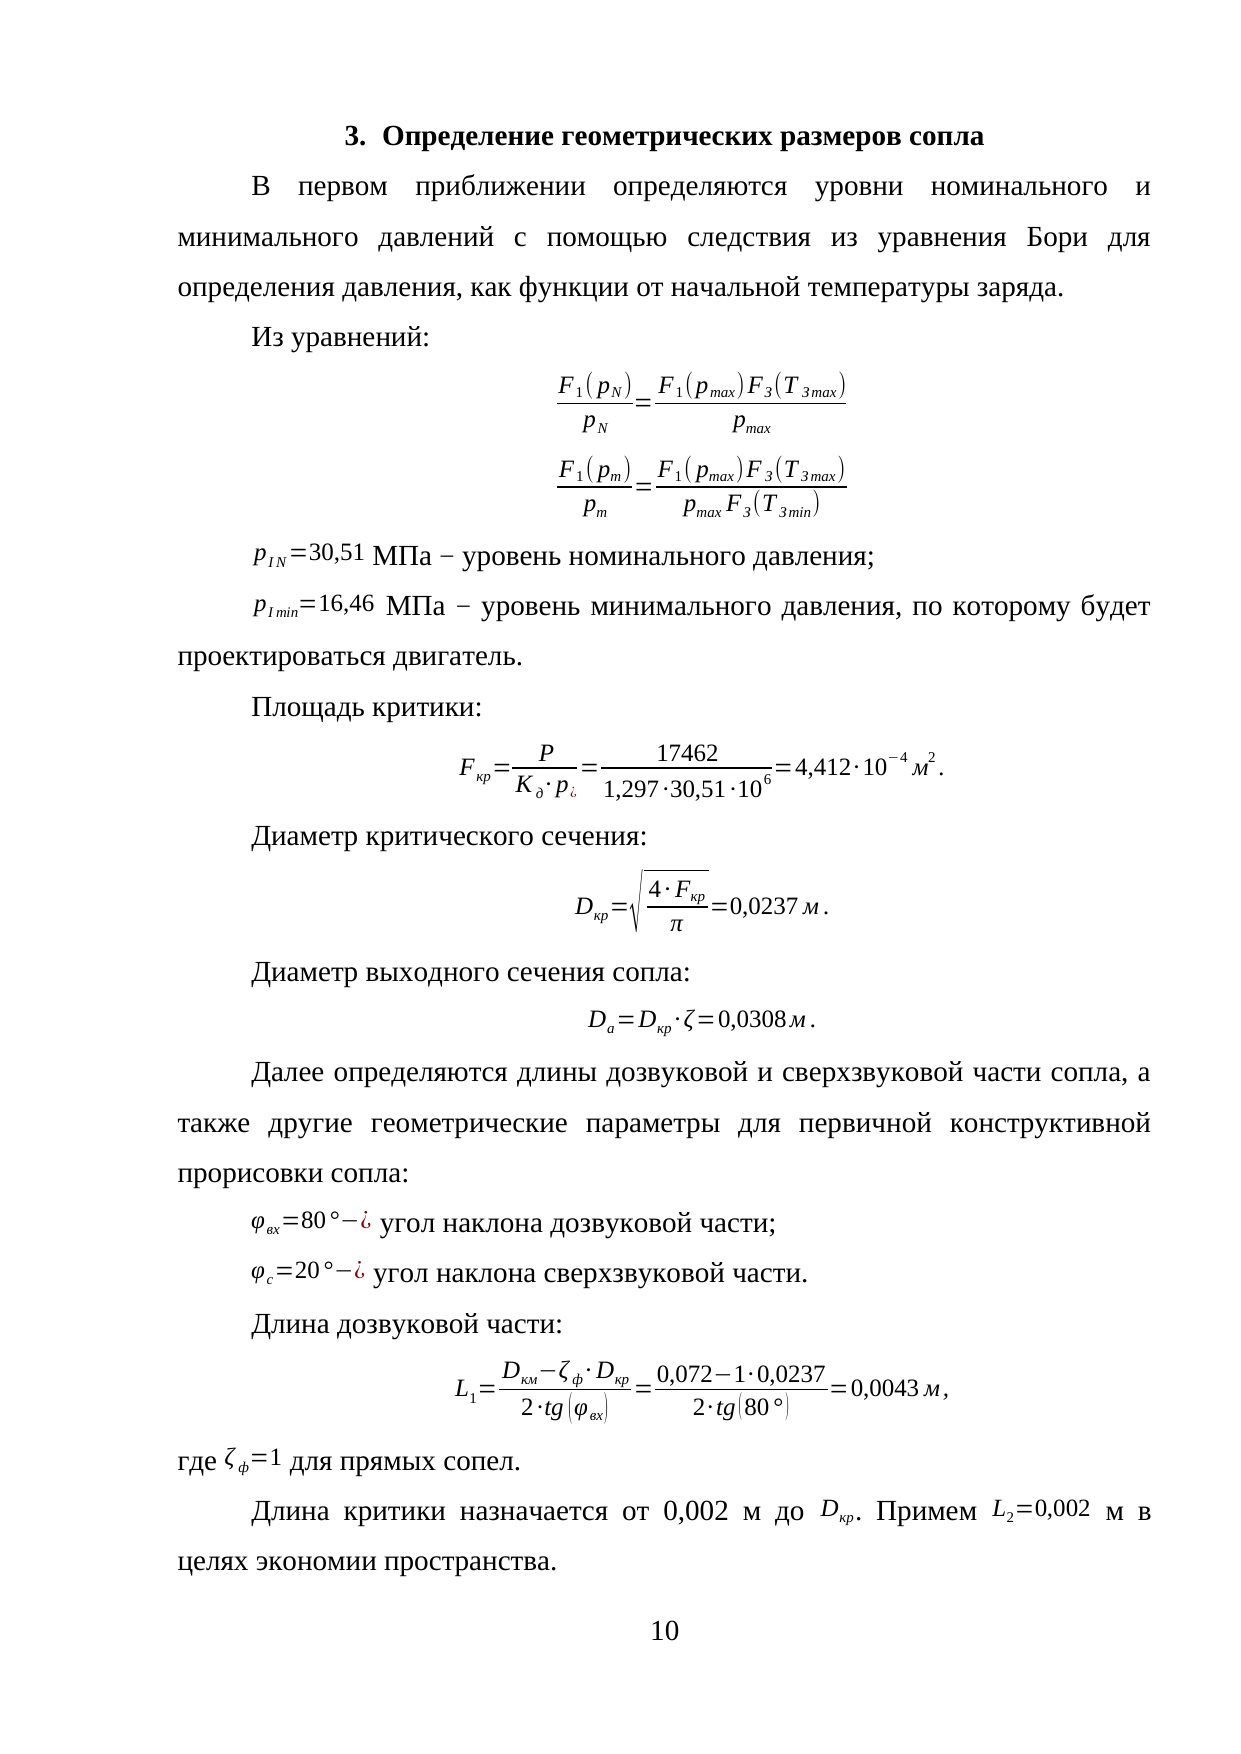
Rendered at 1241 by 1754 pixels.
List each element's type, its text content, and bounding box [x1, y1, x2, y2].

text МПа уровень минимального давления, по которому будет проектироваться двигатель. [177, 588, 1152, 672]
text где для прямых сопел. [177, 1443, 1152, 1476]
text Диаметр критического сечения: [177, 818, 1152, 852]
text МПа уровень номинального давления; [177, 538, 1152, 571]
list Определение геометрических размеров сопла [177, 118, 1152, 152]
text В первом приближении определяются уровни номинального и минимального давлений с помощью следствия из уравнения Бори для определения давления, как функции от начальной температуры заряда. [177, 168, 1152, 303]
text угол наклона сверхзвуковой части. [177, 1256, 1152, 1289]
text Далее определяются длины дозвуковой и сверхзвуковой части сопла, а также другие геометрические параметры для первичной конструктивной прорисовки сопла: [177, 1054, 1152, 1188]
text Диаметр выходного сечения сопла: [177, 954, 1152, 987]
text Длина дозвуковой части: [177, 1306, 1152, 1339]
text Из уравнений: [177, 319, 1152, 353]
text Площадь критики: [177, 689, 1152, 722]
text угол наклона дозвуковой части; [177, 1205, 1152, 1239]
text Длина критики назначается от 0,002 м до . Примем м в целях экономии пространства. [177, 1493, 1152, 1577]
